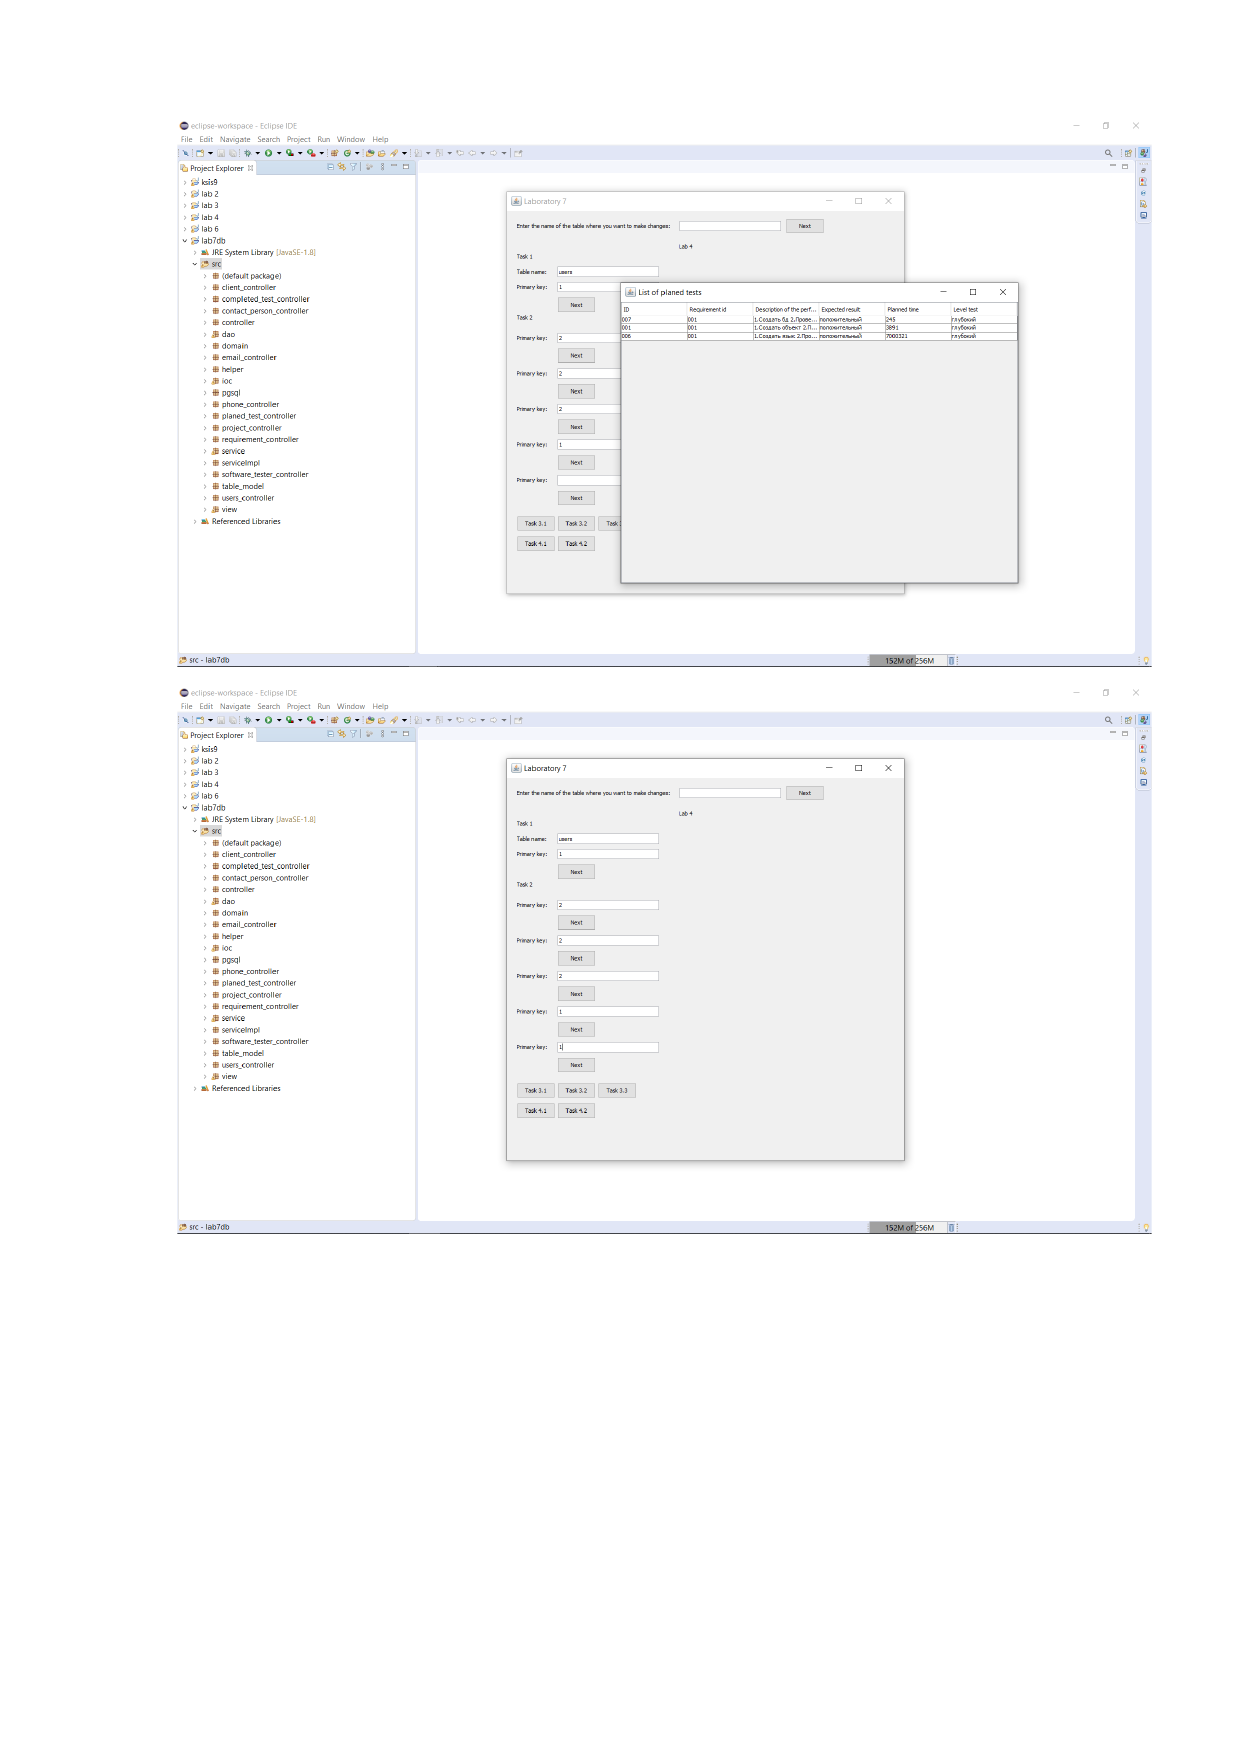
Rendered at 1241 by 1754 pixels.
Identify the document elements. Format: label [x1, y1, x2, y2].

picture [177, 685, 1152, 1234]
picture [177, 118, 1152, 667]
